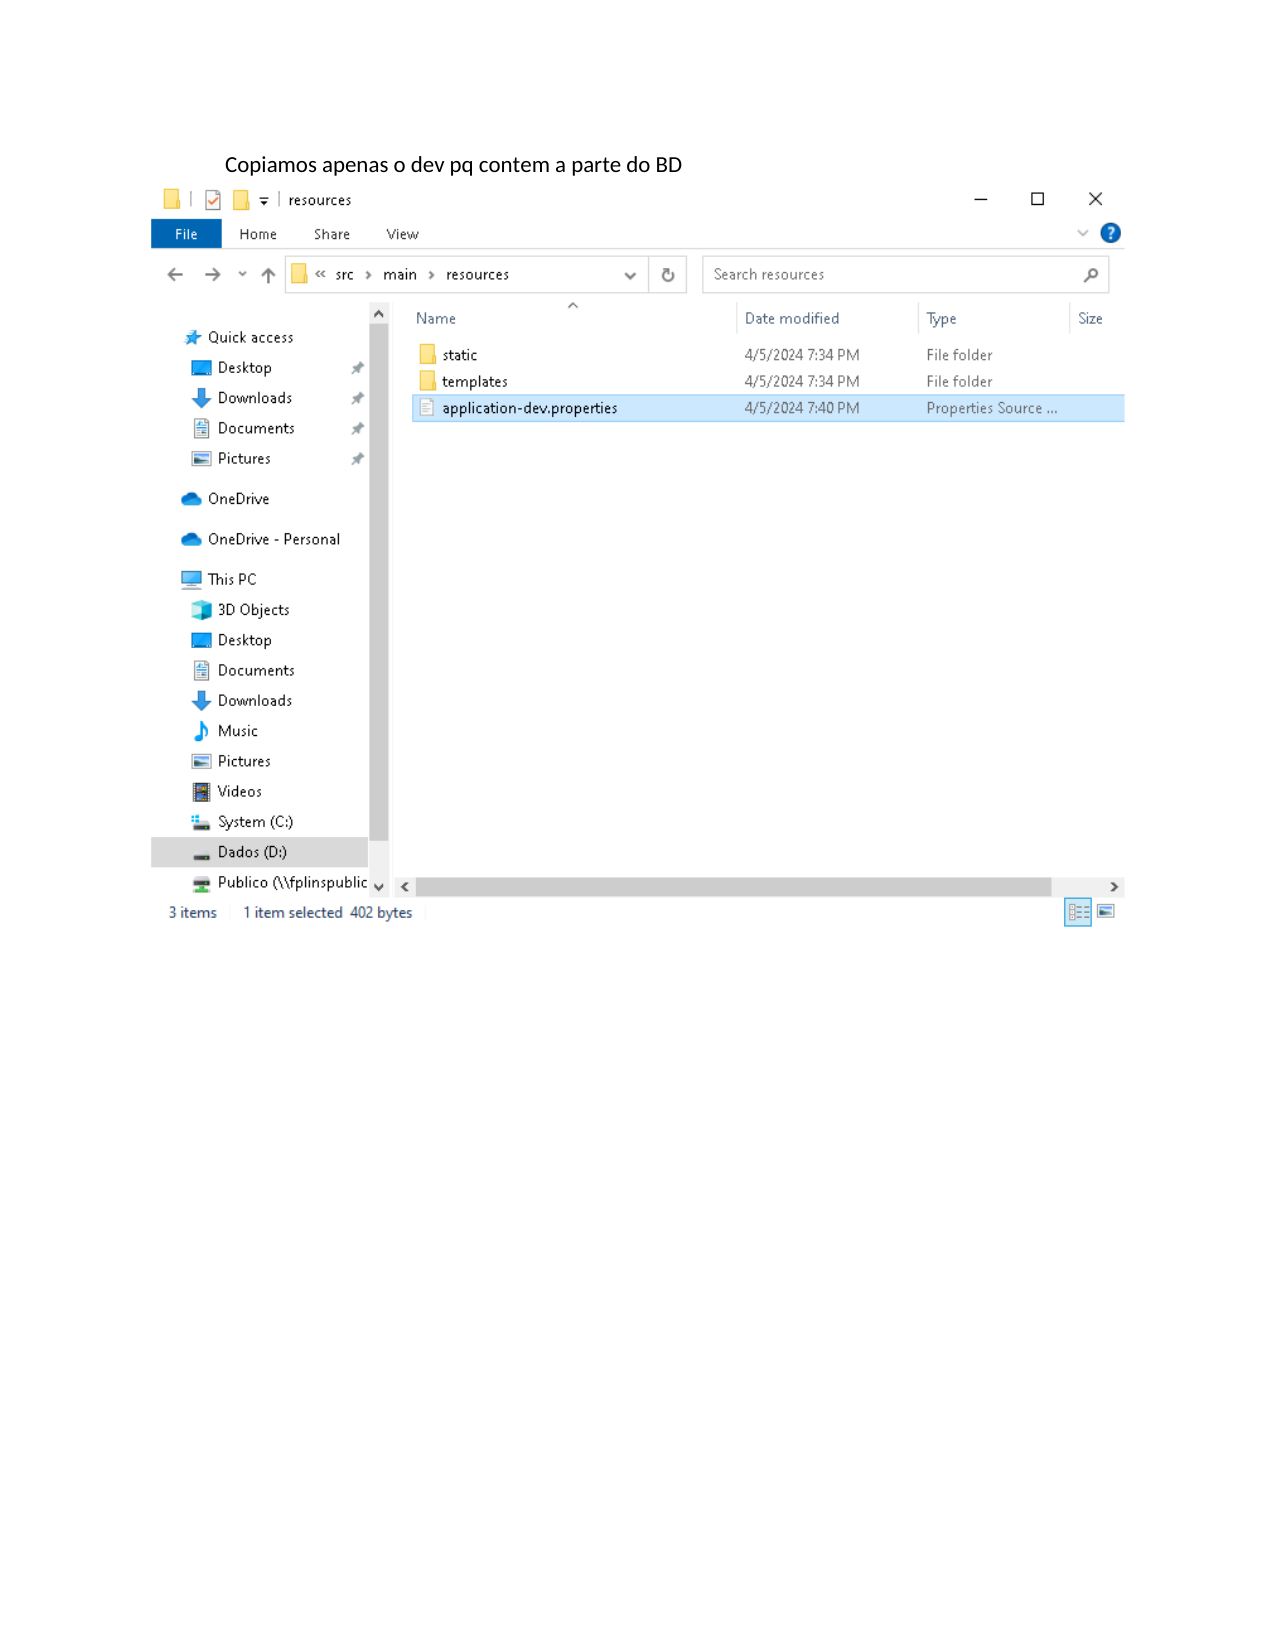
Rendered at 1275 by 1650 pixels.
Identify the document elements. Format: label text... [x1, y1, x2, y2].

text Copiamos apenas o dev pq contem a parte do BD [150, 150, 1125, 180]
picture [150, 180, 1125, 928]
